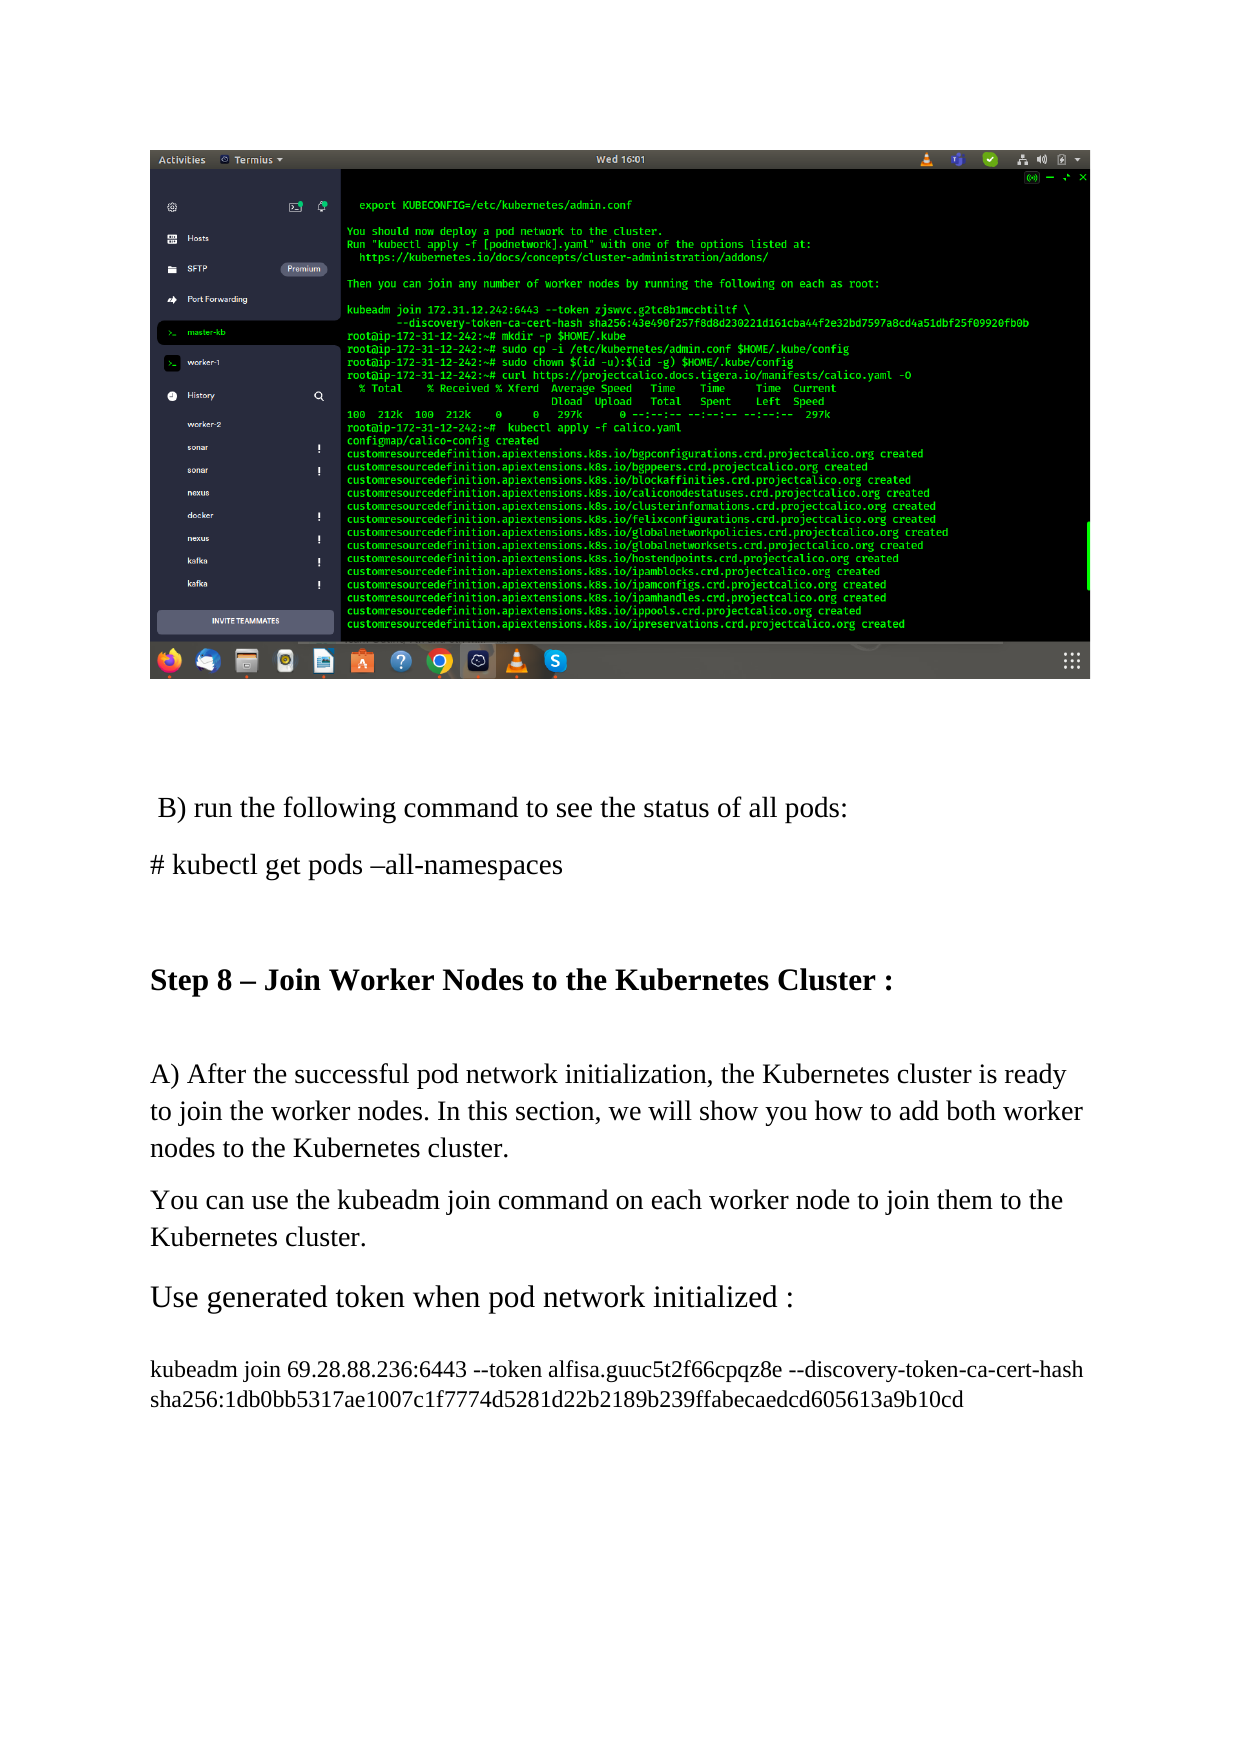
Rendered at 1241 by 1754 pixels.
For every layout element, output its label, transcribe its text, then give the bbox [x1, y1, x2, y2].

subtitle Step 8 – Join Worker Nodes to the Kubernetes Cluster : [150, 961, 1090, 997]
subtitle # kubectl get pods –all-namespaces [150, 847, 1090, 880]
subtitle Use generated token when pod network initialized : [150, 1278, 1090, 1314]
subtitle B) run the following command to see the status of all pods: [150, 790, 1090, 823]
picture [150, 150, 1091, 679]
text kubeadm join 69.28.88.236:6443 --token alfisa.guuc5t2f66cpqz8e --discovery-token-ca-cert-hash sha256:1db0bb5317ae1007c1f7774d5281d22b2189b239ffabecaedcd605613a9b10cd [150, 1355, 1090, 1413]
text A) After the successful pod network initialization, the Kubernetes cluster is ready to join the worker nodes. In this section, we will show you how to add both worker nodes to the Kubernetes cluster. [150, 1057, 1090, 1163]
text You can use the kubeadm join command on each worker node to join them to the Kubernetes cluster. [150, 1183, 1090, 1252]
